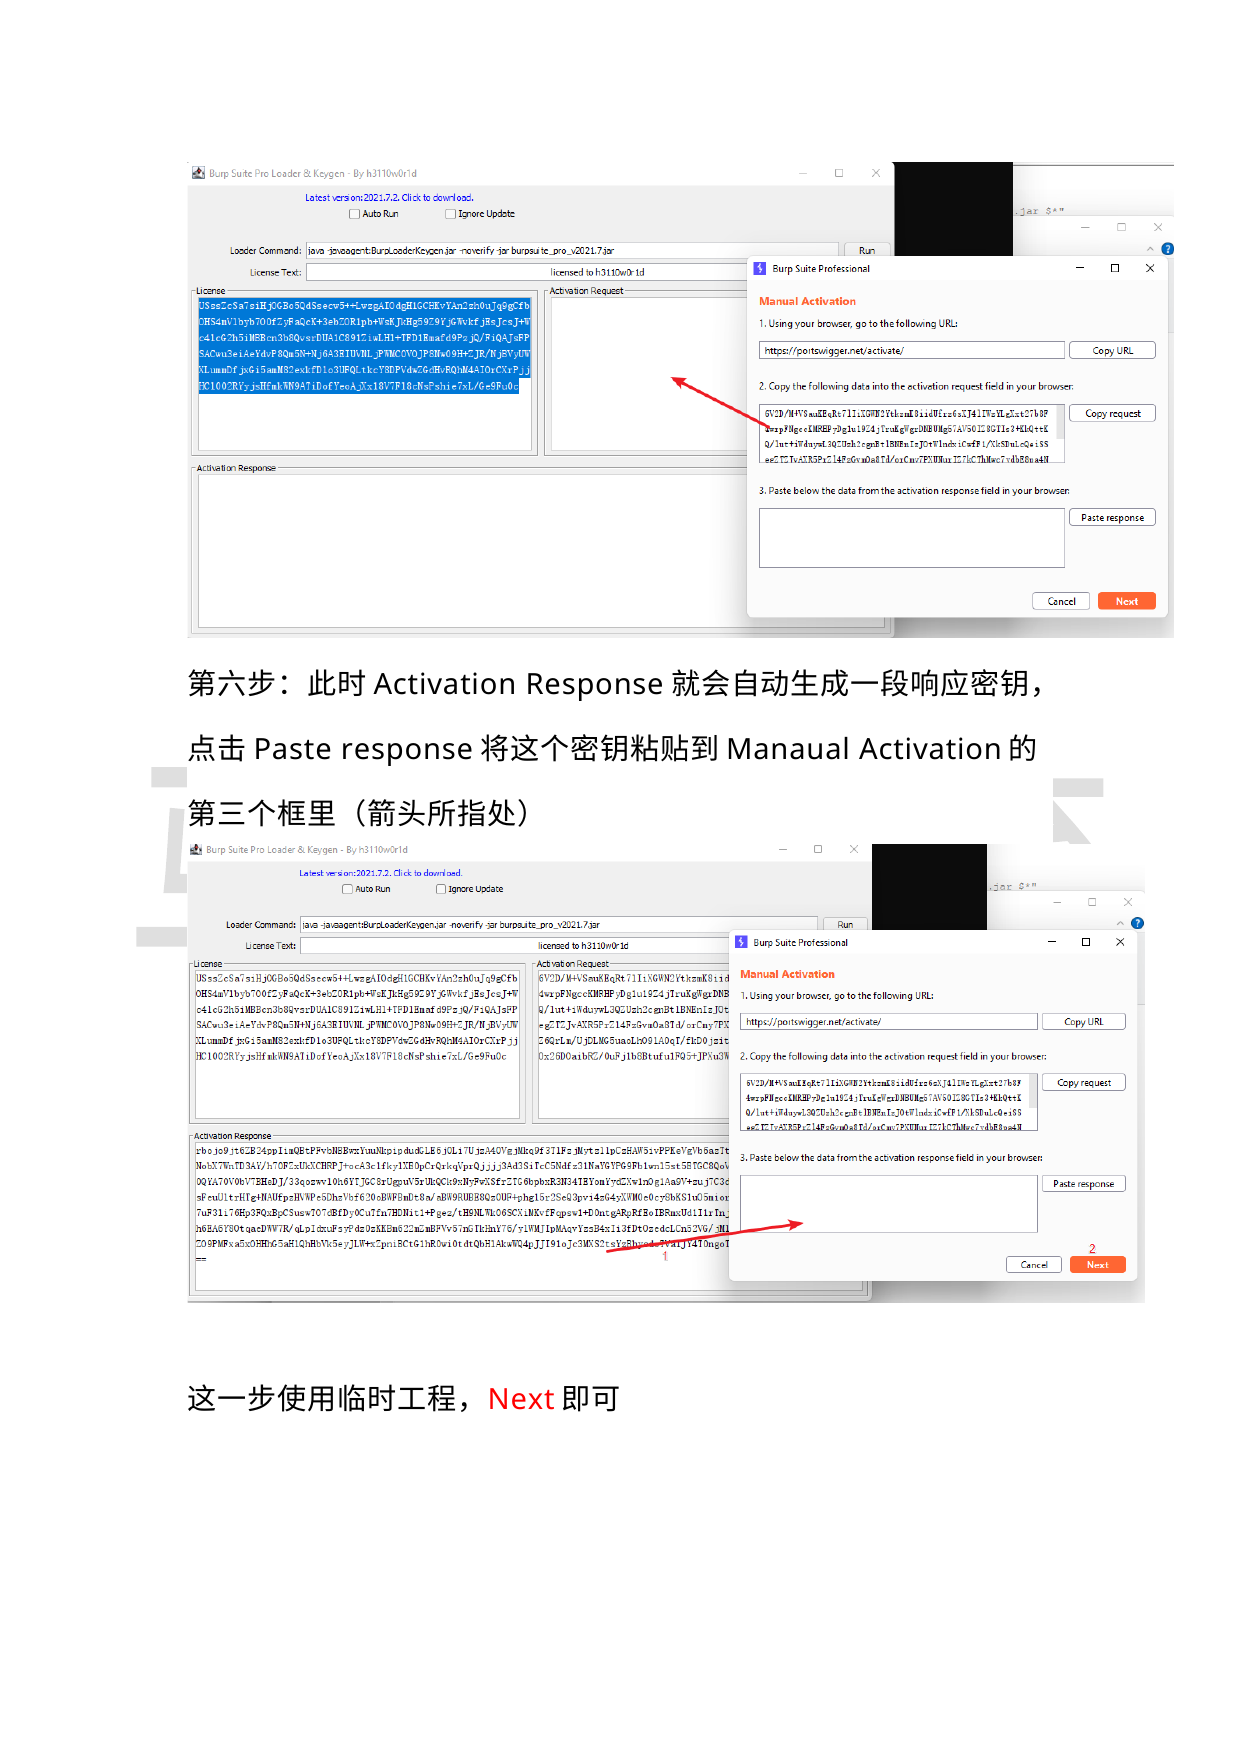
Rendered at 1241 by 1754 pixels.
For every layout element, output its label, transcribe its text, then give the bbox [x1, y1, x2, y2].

picture [187, 162, 1174, 638]
picture [187, 844, 1145, 1303]
text 这一步使用临时工程，Next即可 [187, 1364, 1053, 1429]
text 第六步：此时Activation Response就会自动生成一段响应密钥，点击Paste response将这个密钥粘贴到Manaual Activation的第三个框里（箭头所指处） [187, 649, 1053, 844]
